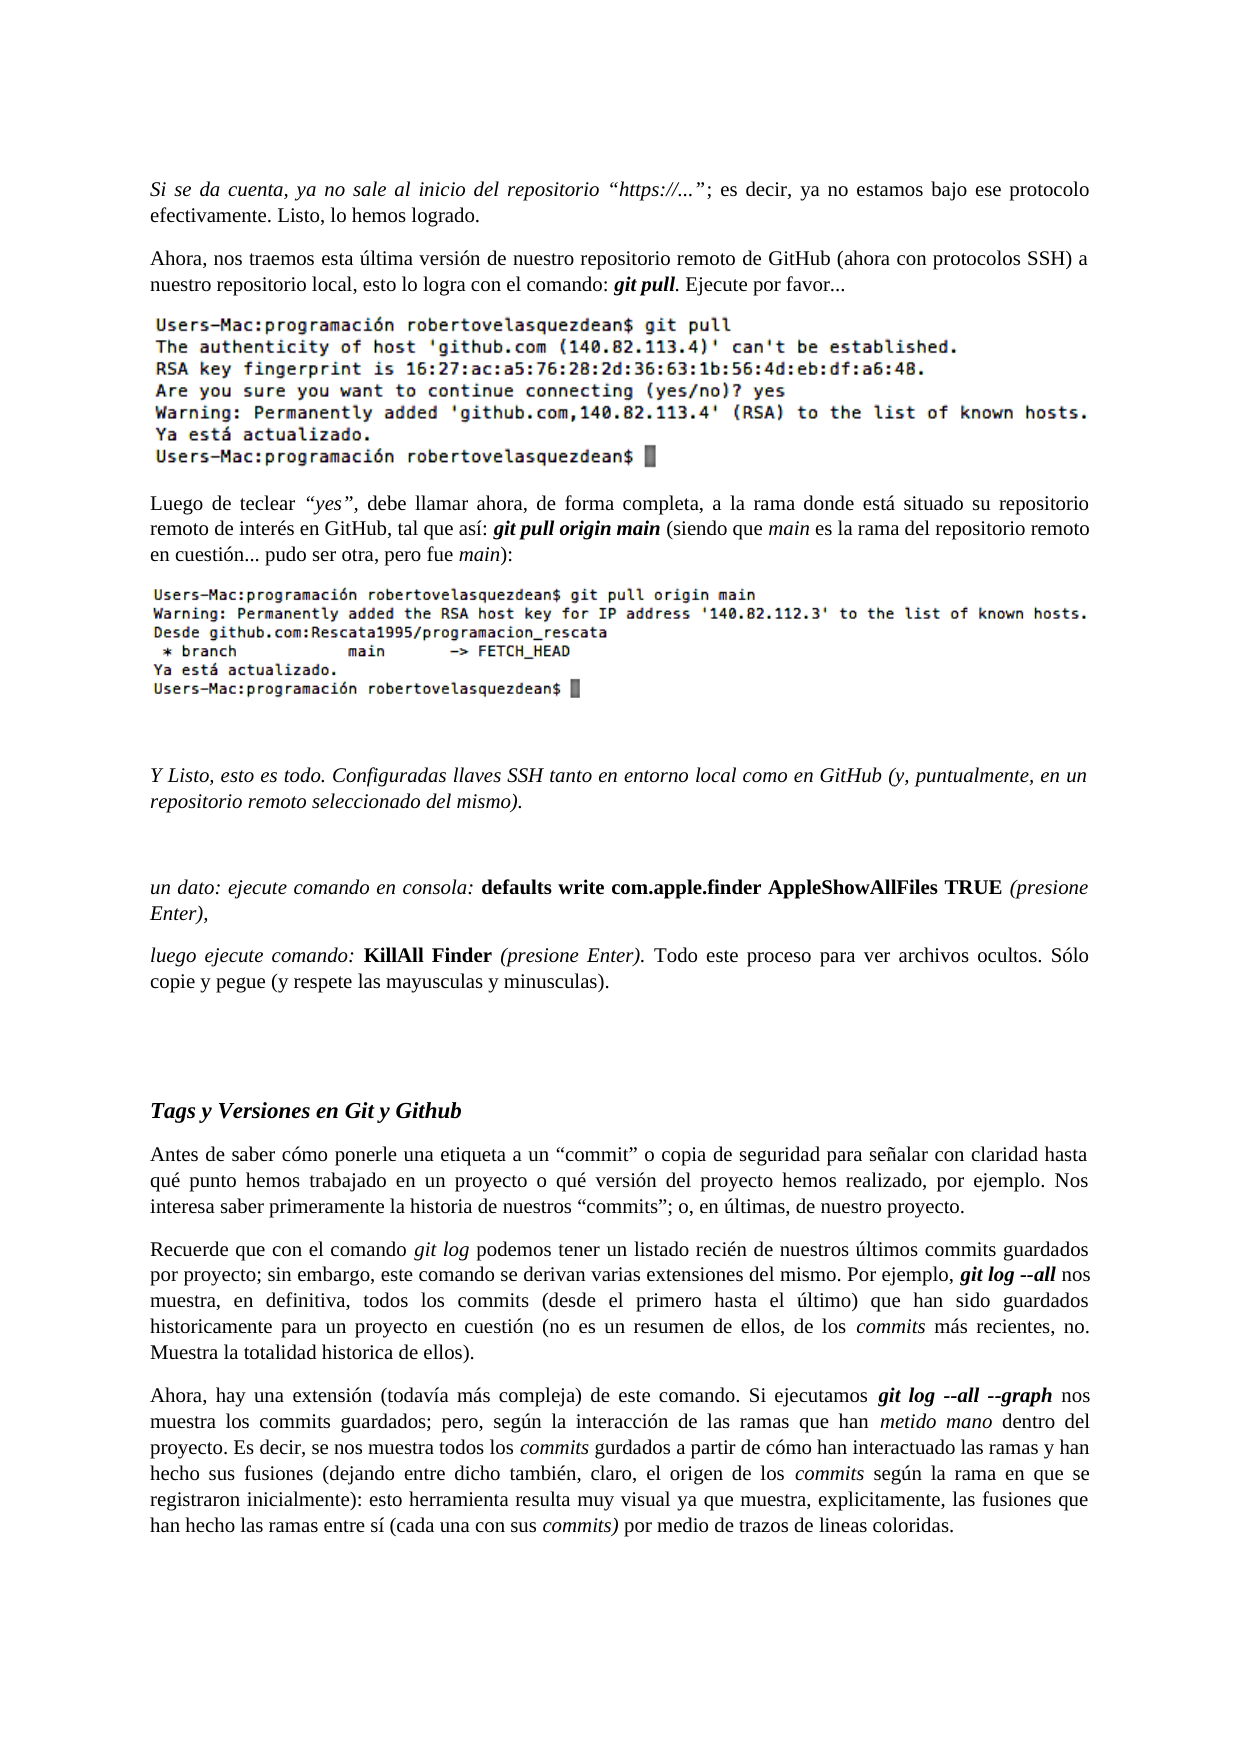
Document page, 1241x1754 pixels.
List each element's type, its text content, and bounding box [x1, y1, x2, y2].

text Recuerde que con el comando git log podemos tener un listado recién de nuestros últimos commits guardados por proyecto; sin embargo, este comando se derivan varias extensiones del mismo. Por ejemplo, git log --all nos muestra, en definitiva, todos los commits (desde el primero hasta el último) que han sido guardados historicamente para un proyecto en cuestión (no es un resumen de ellos, de los commits más recientes, no. Muestra la totalidad historica de ellos). [150, 1236, 1090, 1364]
text Si se da cuenta, ya no sale al inicio del repositorio “https://...”; es decir, ya no estamos bajo ese protocolo efectivamente. Listo, lo hemos logrado. [150, 177, 1090, 227]
text Ahora, nos traemos esta última versión de nuestro repositorio remoto de GitHub (ahora con protocolos SSH) a nuestro repositorio local, esto lo logra con el comando: git pull. Ejecute por favor... [150, 246, 1090, 296]
picture [150, 584, 1092, 702]
text un dato: ejecute comando en consola: defaults write com.apple.finder AppleShowAllFiles TRUE (presione Enter), [150, 874, 1090, 924]
text Antes de saber cómo ponerle una etiqueta a un “commit” o copia de seguridad para señalar con claridad hasta qué punto hemos trabajado en un proyecto o qué versión del proyecto hemos realizado, por ejemplo. Nos interesa saber primeramente la historia de nuestros “commits”; o, en últimas, de nuestro proyecto. [150, 1142, 1090, 1218]
text luego ejecute comando: KillAll Finder (presione Enter). Todo este proceso para ver archivos ocultos. Sólo copie y pegue (y respete las mayusculas y minusculas). [150, 943, 1090, 993]
text Tags y Versiones en Git y Github [150, 1097, 1090, 1123]
text Luego de teclear “yes”, debe llamar ahora, de forma completa, a la rama donde está situado su repositorio remoto de interés en GitHub, tal que así: git pull origin main (siendo que main es la rama del repositorio remoto en cuestión... pudo ser otra, pero fue main): [150, 490, 1090, 566]
picture [150, 314, 1092, 472]
text Ahora, hay una extensión (todavía más compleja) de este comando. Si ejecutamos git log --all --graph nos muestra los commits guardados; pero, según la interacción de las ramas que han metido mano dentro del proyecto. Es decir, se nos muestra todos los commits gurdados a partir de cómo han interactuado las ramas y han hecho sus fusiones (dejando entre dicho también, claro, el origen de los commits según la rama en que se registraron inicialmente): esto herramienta resulta muy visual ya que muestra, explicitamente, las fusiones que han hecho las ramas entre sí (cada una con sus commits) por medio de trazos de lineas coloridas. [150, 1383, 1090, 1537]
text Y Listo, esto es todo. Configuradas llaves SSH tanto en entorno local como en GitHub (y, puntualmente, en un repositorio remoto seleccionado del mismo). [150, 763, 1090, 813]
